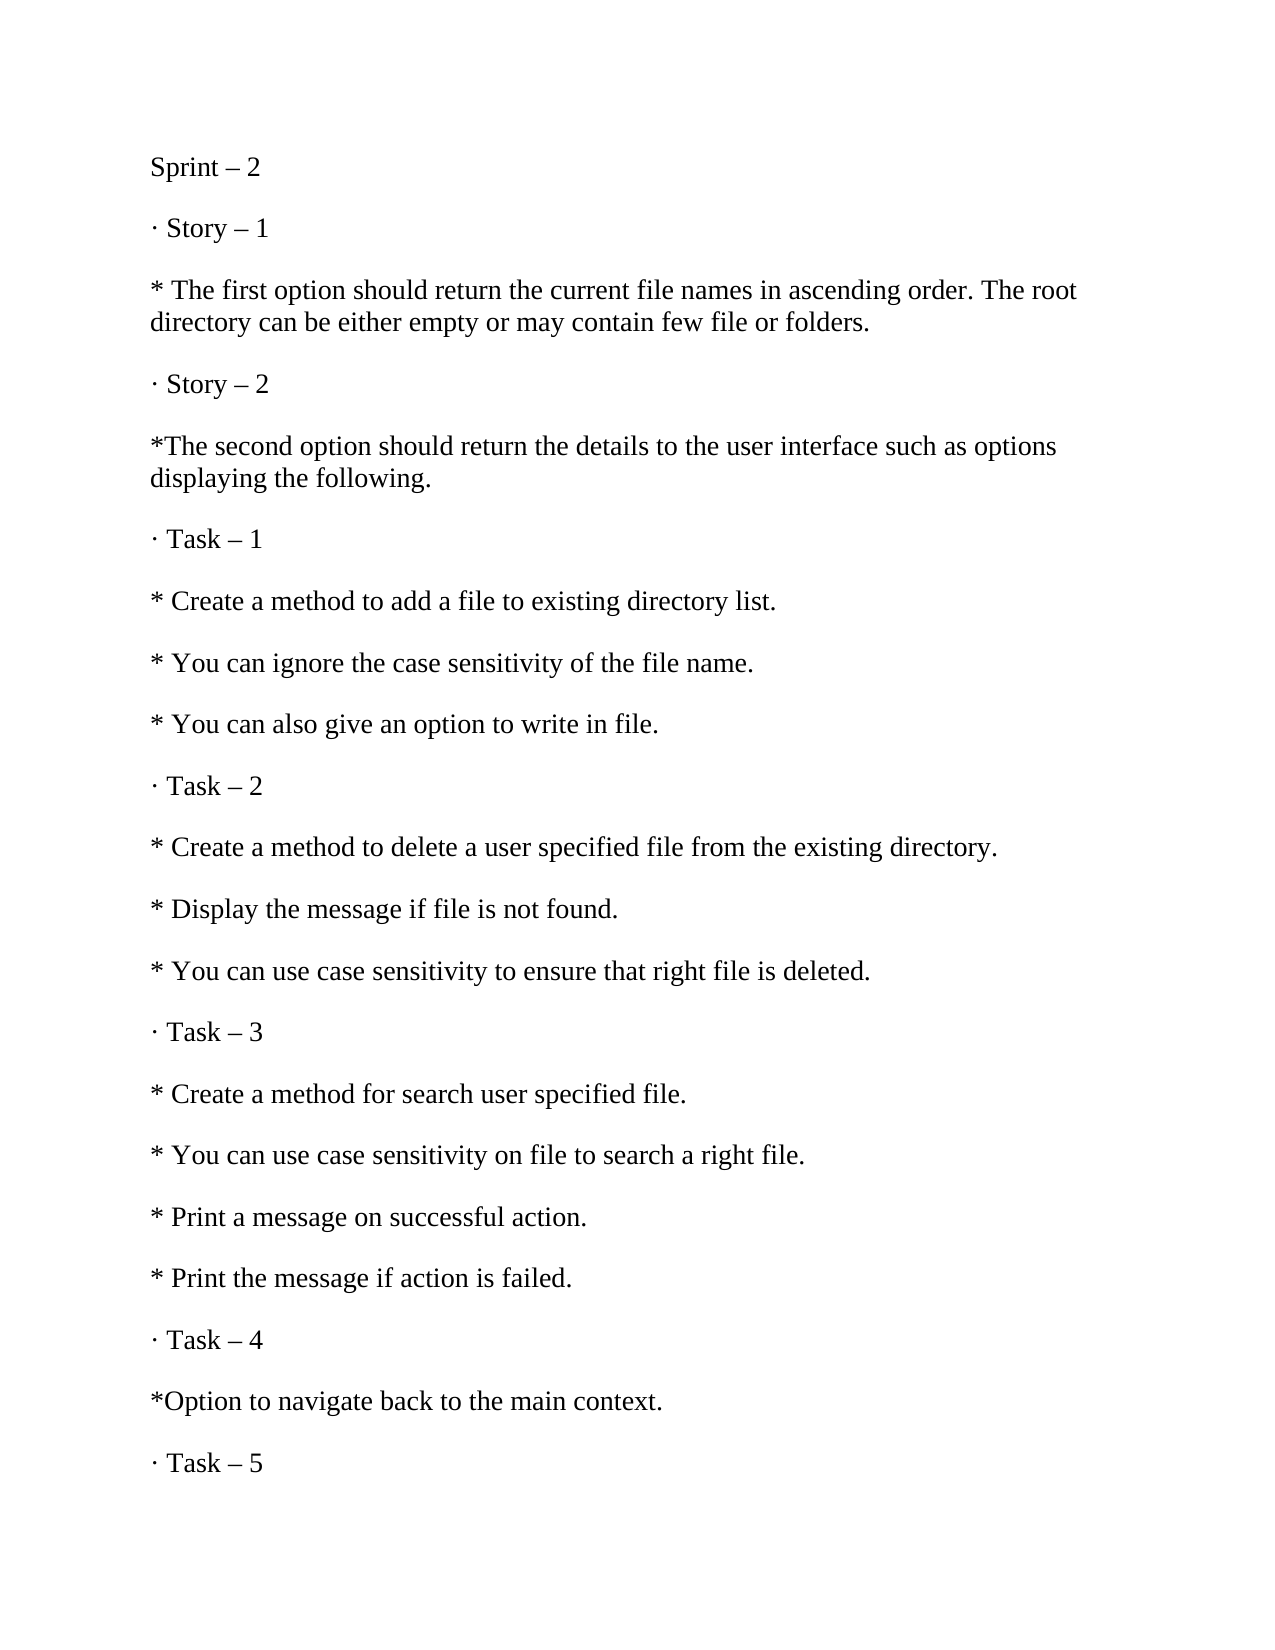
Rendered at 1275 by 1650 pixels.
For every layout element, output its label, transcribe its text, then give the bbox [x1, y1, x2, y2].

text * Create a method to delete a user specified file from the existing directory. [150, 830, 1125, 863]
text Sprint – 2 [150, 150, 1125, 182]
text * You can use case sensitivity on file to search a right file. [150, 1138, 1125, 1171]
text · Task – 1 [150, 523, 1125, 555]
text * Create a method to add a file to existing directory list. [150, 584, 1125, 617]
text * You can use case sensitivity to ensure that right file is deleted. [150, 953, 1125, 986]
text * The first option should return the current file names in ascending order. The root directory can be either empty or may contain few file or folders. [150, 273, 1125, 338]
text · Task – 4 [150, 1323, 1125, 1355]
text * Print the message if action is failed. [150, 1261, 1125, 1294]
text · Task – 3 [150, 1015, 1125, 1047]
text *Option to navigate back to the main context. [150, 1384, 1125, 1417]
text *The second option should return the details to the user interface such as options displaying the following. [150, 429, 1125, 493]
text * Create a method for search user specified file. [150, 1077, 1125, 1109]
text * Print a message on successful action. [150, 1200, 1125, 1232]
text * You can also give an option to write in file. [150, 707, 1125, 740]
text * You can ignore the case sensitivity of the file name. [150, 646, 1125, 678]
text · Task – 2 [150, 769, 1125, 801]
text · Story – 2 [150, 367, 1125, 399]
text * Display the message if file is not found. [150, 892, 1125, 924]
text · Task – 5 [150, 1446, 1125, 1478]
text · Story – 1 [150, 212, 1125, 244]
